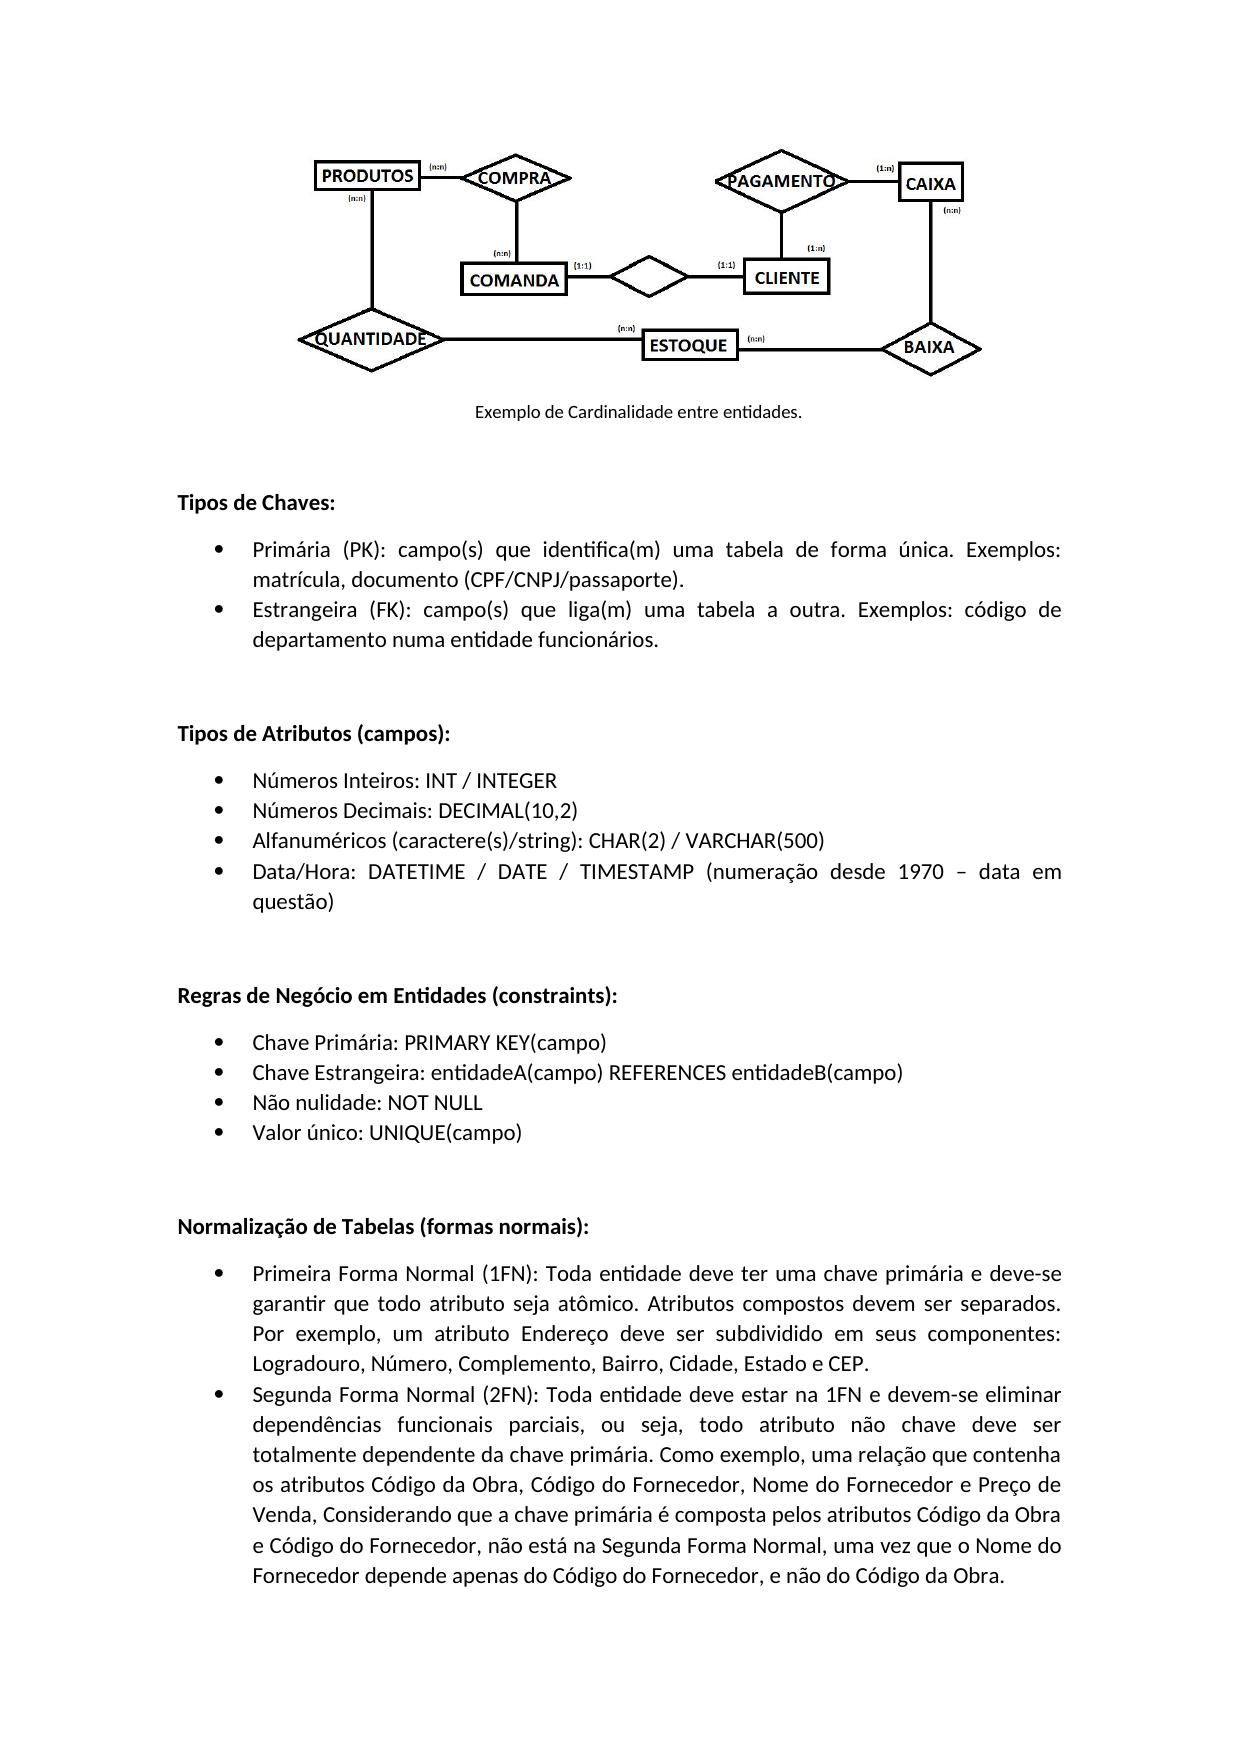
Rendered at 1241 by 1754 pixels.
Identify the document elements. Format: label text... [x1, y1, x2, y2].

list Primeira Forma Normal (1FN): Toda entidade deve ter uma chave primária e deve-se garantir que todo atributo seja atômico. Atributos compostos devem ser separados. Por exemplo, um atributo Endereço deve ser subdividido em seus componentes: Logradouro, Número, Complemento, Bairro, Cidade, Estado e CEP. [215, 1259, 1063, 1377]
text Exemplo de Cardinalidade entre entidades. [215, 400, 1063, 423]
list Alfanuméricos (caractere(s)/string): CHAR(2) / VARCHAR(500) [215, 827, 1063, 854]
list Números Decimais: DECIMAL(10,2) [215, 796, 1063, 824]
text Normalização de Tabelas (formas normais): [177, 1212, 1063, 1240]
list Valor único: UNIQUE(campo) [215, 1118, 1063, 1146]
list Chave Estrangeira: entidadeA(campo) REFERENCES entidadeB(campo) [215, 1058, 1063, 1086]
list Números Inteiros: INT / INTEGER [215, 766, 1063, 794]
text Regras de Negócio em Entidades (constraints): [177, 981, 1063, 1009]
list Chave Primária: PRIMARY KEY(campo) [215, 1028, 1063, 1056]
list Data/Hora: DATETIME / DATE / TIMESTAMP (numeração desde 1970 – data em questão) [215, 857, 1063, 915]
list Segunda Forma Normal (2FN): Toda entidade deve estar na 1FN e devem-se eliminar dependências funcionais parciais, ou seja, todo atributo não chave deve ser totalmente dependente da chave primária. Como exemplo, uma relação que contenha os atributos Código da Obra, Código do Fornecedor, Nome do Fornecedor e Preço de Venda, Considerando que a chave primária é composta pelos atributos Código da Obra e Código do Fornecedor, não está na Segunda Forma Normal, uma vez que o Nome do Fornecedor depende apenas do Código do Fornecedor, e não do Código da Obra. [215, 1380, 1063, 1589]
text Tipos de Atributos (campos): [177, 719, 1063, 747]
list Estrangeira (FK): campo(s) que liga(m) uma tabela a outra. Exemplos: código de departamento numa entidade funcionários. [215, 595, 1063, 653]
list Não nulidade: NOT NULL [215, 1088, 1063, 1116]
picture [287, 147, 991, 381]
text Tipos de Chaves: [177, 488, 1063, 516]
list Primária (PK): campo(s) que identifica(m) uma tabela de forma única. Exemplos: matrícula, documento (CPF/CNPJ/passaporte). [215, 535, 1063, 593]
